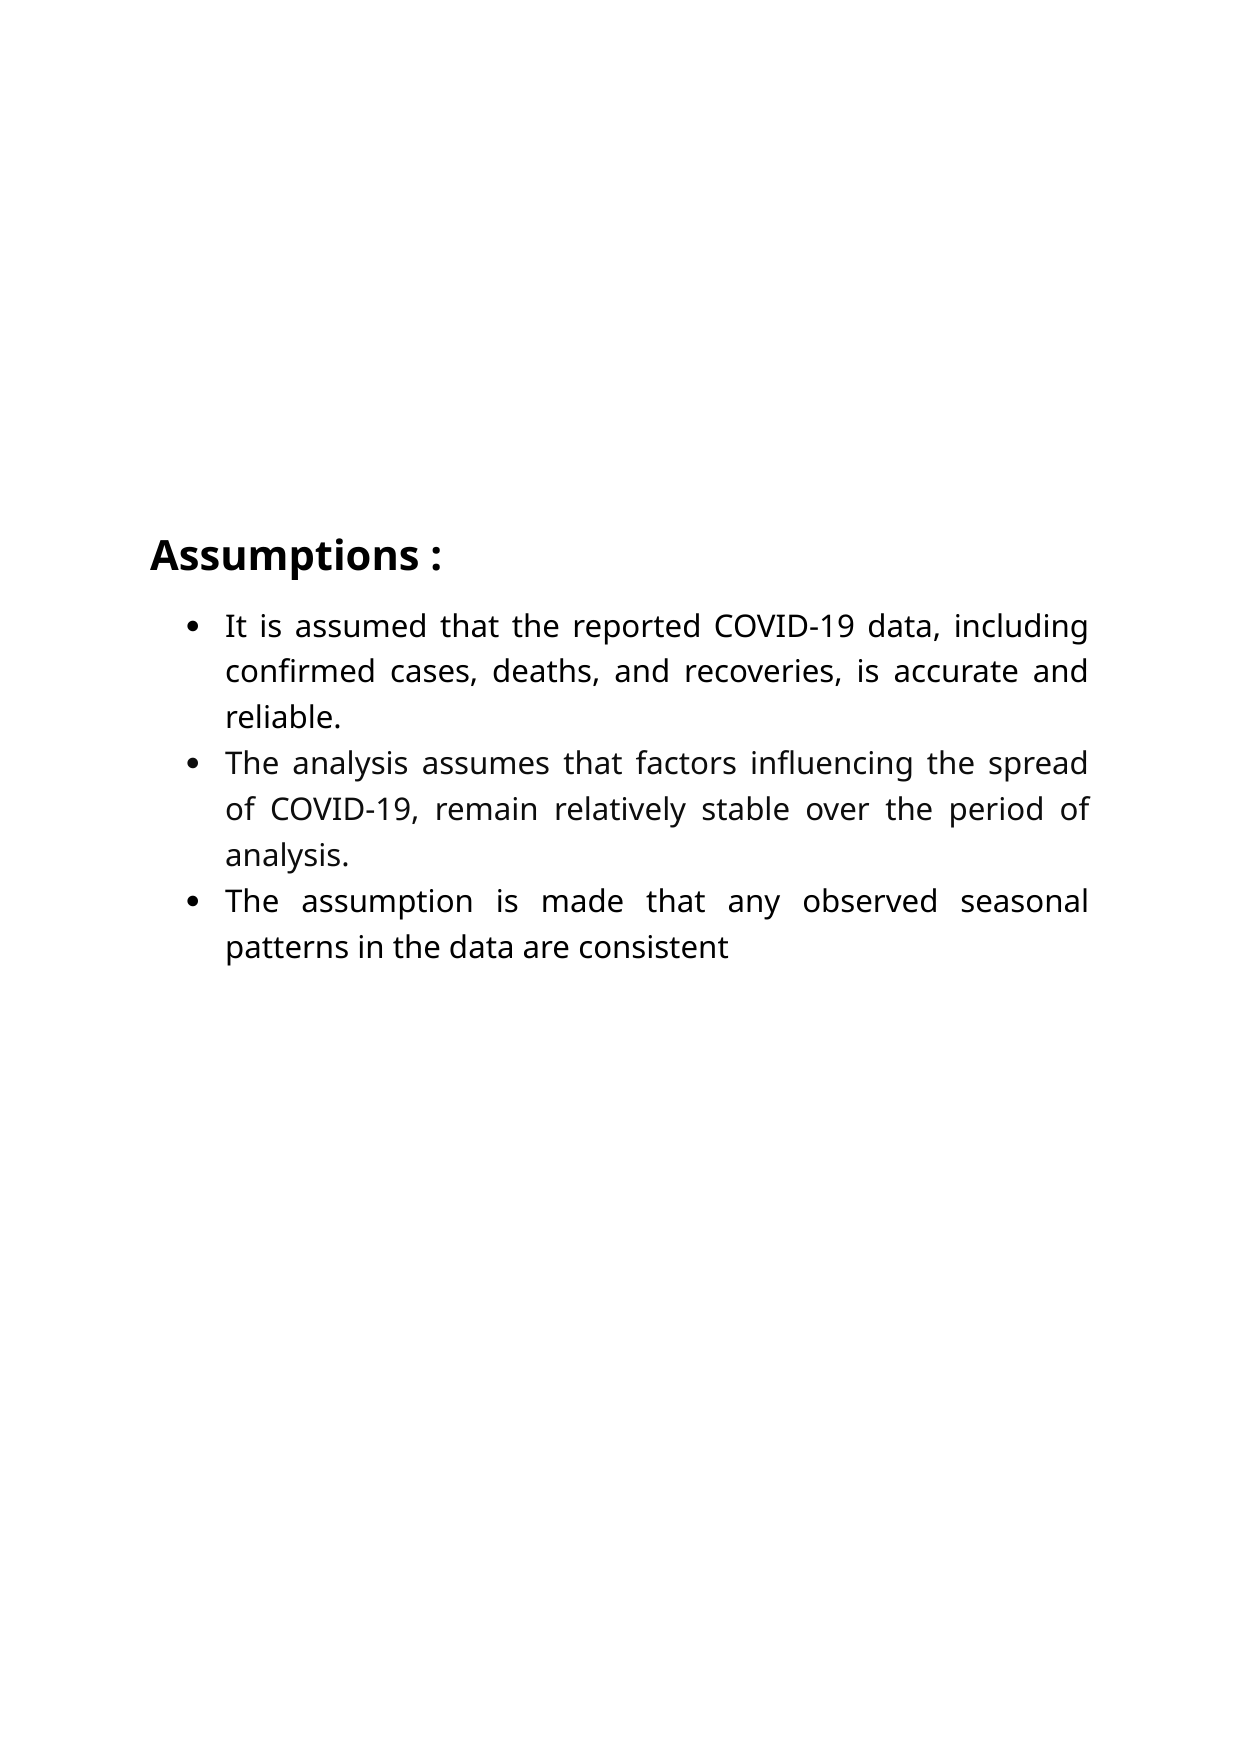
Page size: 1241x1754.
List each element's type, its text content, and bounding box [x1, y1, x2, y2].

list The analysis assumes that factors influencing the spread of COVID-19, remain relatively stable over the period of analysis. [187, 741, 1090, 876]
list The assumption is made that any observed seasonal patterns in the data are consistent [187, 879, 1090, 968]
list It is assumed that the reported COVID-19 data, including confirmed cases, deaths, and recoveries, is accurate and reliable. [187, 603, 1090, 738]
text Assumptions : [150, 526, 1090, 582]
